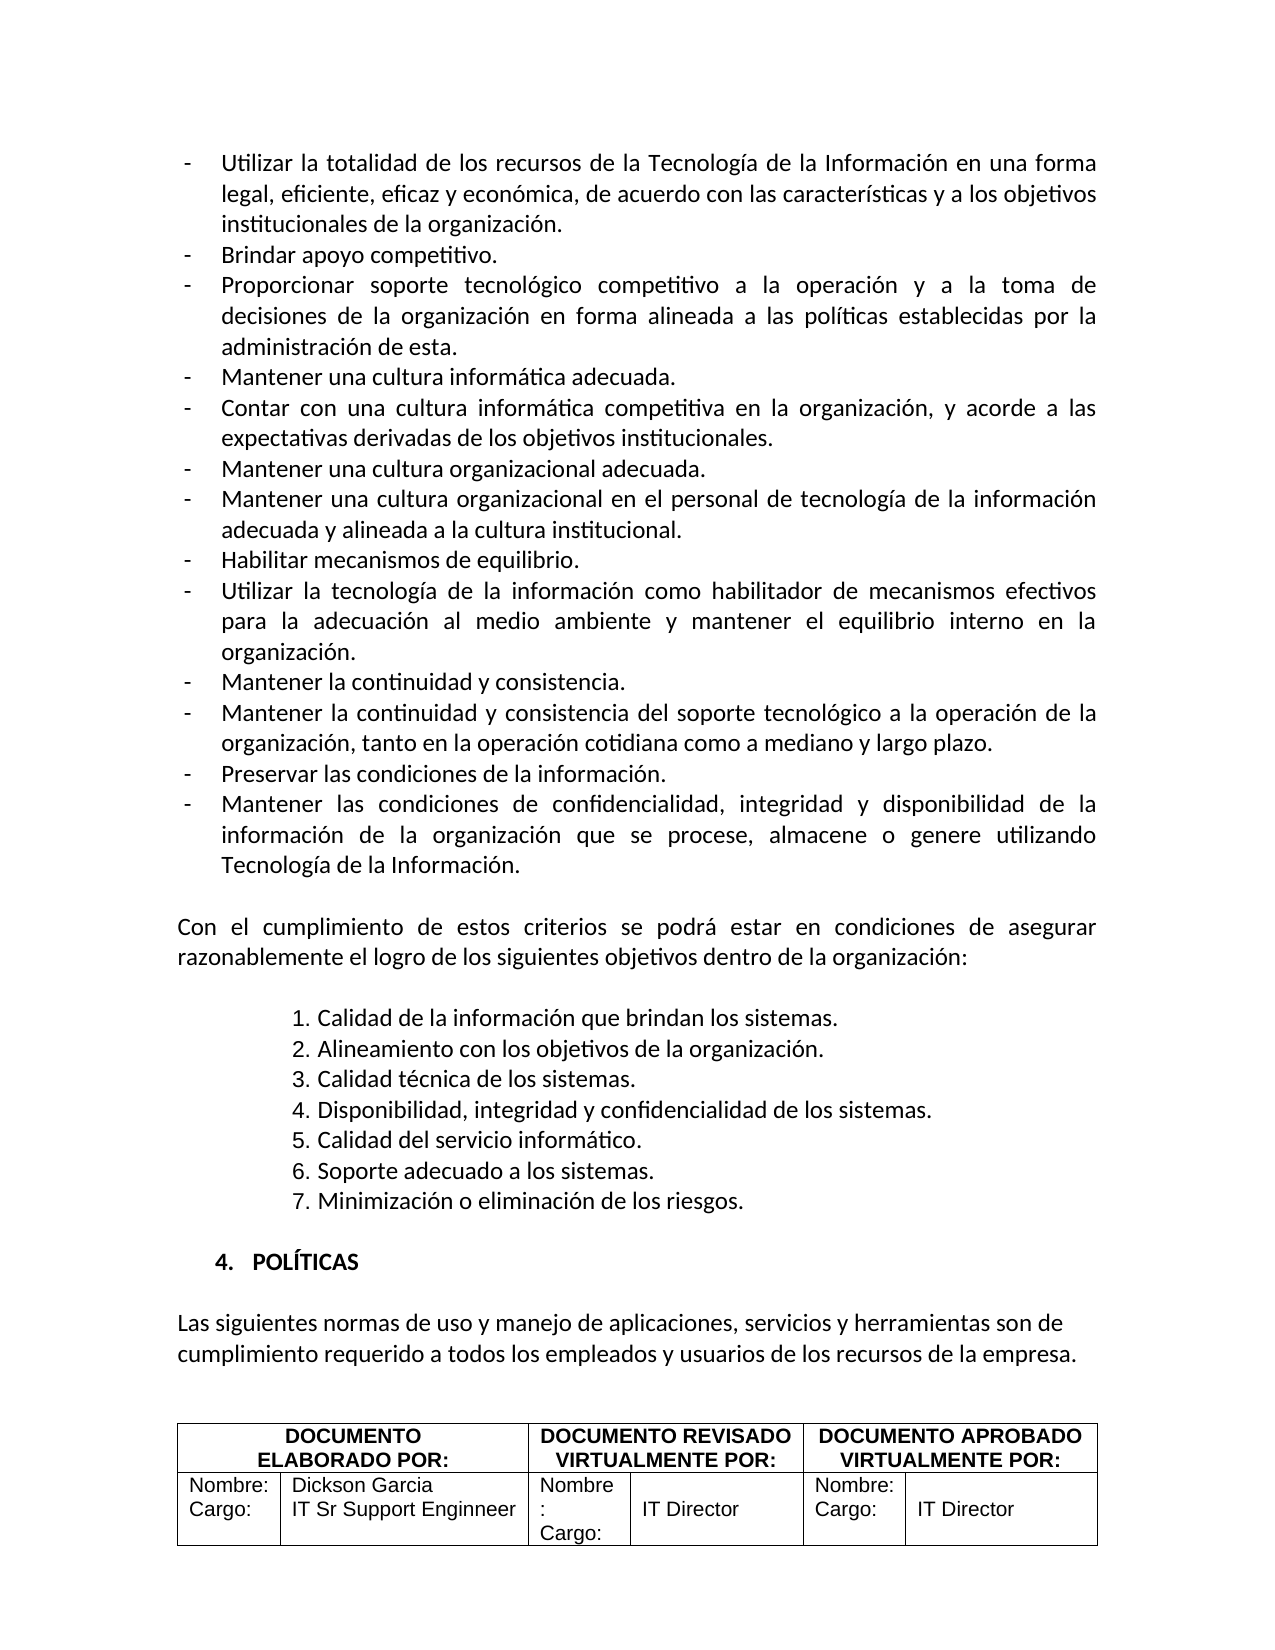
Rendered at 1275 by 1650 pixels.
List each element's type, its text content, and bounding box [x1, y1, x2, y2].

list Calidad técnica de los sistemas. [292, 1063, 1098, 1094]
list Proporcionar soporte tecnológico competitivo a la operación y a la toma de decisiones de la organización en forma alineada a las políticas establecidas por la administración de esta. [183, 270, 1098, 361]
list Utilizar la tecnología de la información como habilitador de mecanismos efectivos para la adecuación al medio ambiente y mantener el equilibrio interno en la organización. [183, 575, 1098, 666]
list Mantener la continuidad y consistencia. [183, 666, 1098, 697]
list Mantener una cultura informática adecuada. [183, 361, 1098, 392]
text Con el cumplimiento de estos criterios se podrá estar en condiciones de asegurar razonablemente el logro de los siguientes objetivos dentro de la organización: [177, 911, 1098, 972]
list Preservar las condiciones de la información. [183, 758, 1098, 788]
list Mantener una cultura organizacional adecuada. [183, 453, 1098, 483]
list Brindar apoyo competitivo. [183, 239, 1098, 270]
list Minimización o eliminación de los riesgos. [292, 1185, 1098, 1216]
list Habilitar mecanismos de equilibrio. [183, 544, 1098, 575]
list Disponibilidad, integridad y confidencialidad de los sistemas. [292, 1094, 1098, 1124]
list Contar con una cultura informática competitiva en la organización, y acorde a las expectativas derivadas de los objetivos institucionales. [183, 392, 1098, 453]
list Alineamiento con los objetivos de la organización. [292, 1033, 1098, 1063]
list Utilizar la totalidad de los recursos de la Tecnología de la Información en una forma legal, eficiente, eficaz y económica, de acuerdo con las características y a los objetivos institucionales de la organización. [183, 148, 1098, 239]
list Mantener la continuidad y consistencia del soporte tecnológico a la operación de la organización, tanto en la operación cotidiana como a mediano y largo plazo. [183, 697, 1098, 758]
list Soporte adecuado a los sistemas. [292, 1155, 1098, 1185]
list Calidad del servicio informático. [292, 1124, 1098, 1155]
list Mantener las condiciones de confidencialidad, integridad y disponibilidad de la información de la organización que se procese, almacene o genere utilizando Tecnología de la Información. [183, 788, 1098, 880]
text Las siguientes normas de uso y manejo de aplicaciones, servicios y herramientas son de cumplimiento requerido a todos los empleados y usuarios de los recursos de la empresa. [177, 1307, 1098, 1368]
list Calidad de la información que brindan los sistemas. [292, 1002, 1098, 1033]
list POLÍTICAS [215, 1246, 1098, 1277]
list Mantener una cultura organizacional en el personal de tecnología de la información adecuada y alineada a la cultura institucional. [183, 483, 1098, 544]
